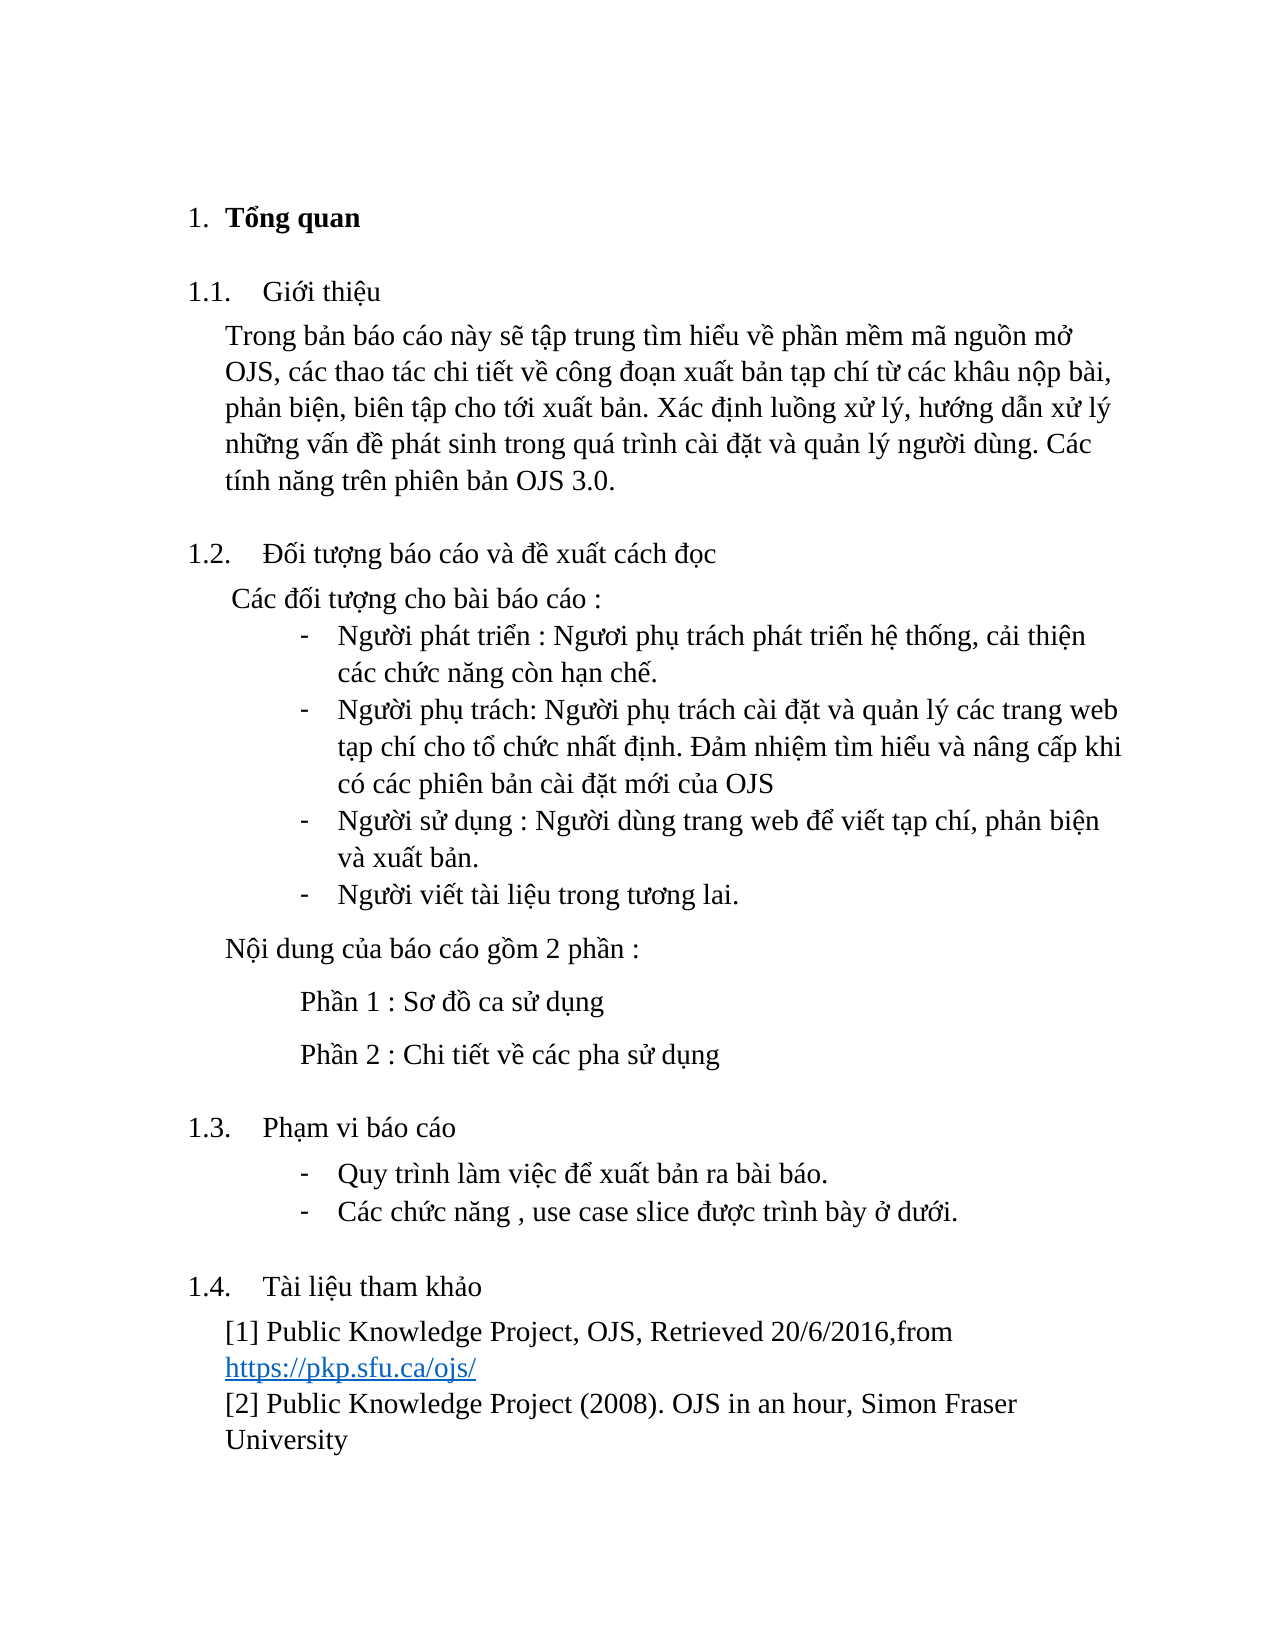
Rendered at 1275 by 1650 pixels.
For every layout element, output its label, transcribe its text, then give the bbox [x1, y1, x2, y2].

list Người phụ trách: Người phụ trách cài đặt và quản lý các trang web tạp chí cho tổ chức nhất định. Đảm nhiệm tìm hiểu và nâng cấp khi có các phiên bản cài đặt mới của OJS [300, 691, 1125, 799]
text Nội dung của báo cáo gồm 2 phần : [225, 931, 1125, 965]
subtitle Phạm vi báo cáo [187, 1111, 1125, 1144]
text Phần 1 : Sơ đồ ca sử dụng [225, 984, 1125, 1018]
list [2] Public Knowledge Project (2008). OJS in an hour, Simon Fraser University [225, 1386, 1125, 1456]
list Người phát triển : Ngươi phụ trách phát triển hệ thống, cải thiện các chức năng còn hạn chế. [300, 617, 1125, 689]
list Quy trình làm việc để xuất bản ra bài báo. [300, 1155, 1125, 1191]
list [1] Public Knowledge Project, OJS, Retrieved 20/6/2016,from https://pkp.sfu.ca/ojs/ [225, 1314, 1125, 1384]
list Người viết tài liệu trong tương lai. [300, 876, 1125, 912]
text Trong bản báo cáo này sẽ tập trung tìm hiểu về phần mềm mã nguồn mở OJS, các thao tác chi tiết về công đoạn xuất bản tạp chí từ các khâu nộp bài, phản biện, biên tập cho tới xuất bản. Xác định luồng xử lý, hướng dẫn xử lý những vấn đề phát sinh trong quá trình cài đặt và quản lý người dùng. Các tính năng trên phiên bản OJS 3.0. [225, 318, 1125, 496]
list Các chức năng , use case slice được trình bày ở dưới. [300, 1193, 1125, 1229]
text Các đối tượng cho bài báo cáo : [231, 581, 1125, 614]
text Phần 2 : Chi tiết về các pha sử dụng [225, 1037, 1125, 1071]
subtitle Đối tượng báo cáo và đề xuất cách đọc [187, 536, 1125, 570]
subtitle Tổng quan [187, 200, 1125, 233]
subtitle Tài liệu tham khảo [187, 1269, 1125, 1303]
list Người sử dụng : Người dùng trang web để viết tạp chí, phản biện và xuất bản. [300, 802, 1125, 874]
subtitle Giới thiệu [187, 274, 1125, 307]
